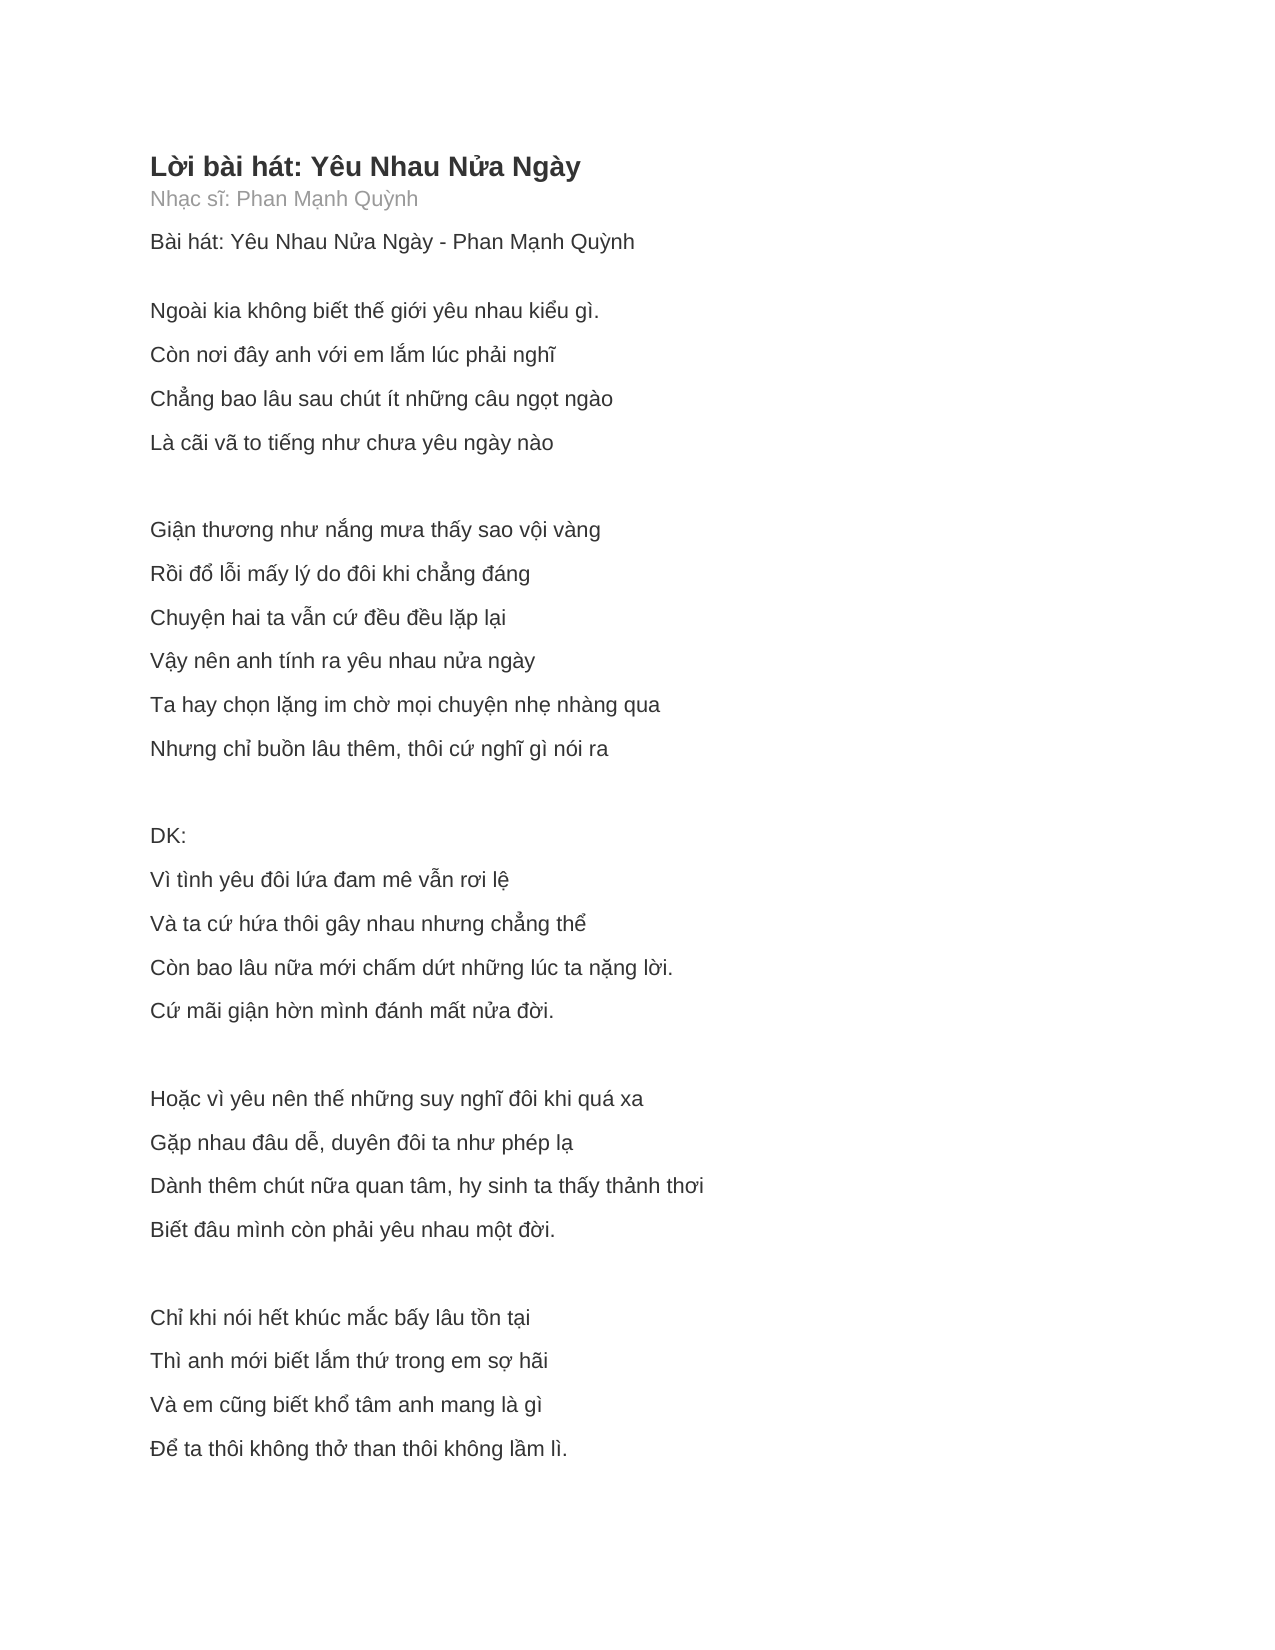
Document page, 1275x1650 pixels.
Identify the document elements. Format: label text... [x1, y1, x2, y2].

text Nhạc sĩ: Phan Mạnh Quỳnh [150, 186, 1125, 211]
text Lời bài hát: Yêu Nhau Nửa Ngày [150, 150, 1125, 182]
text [150, 211, 1125, 1461]
